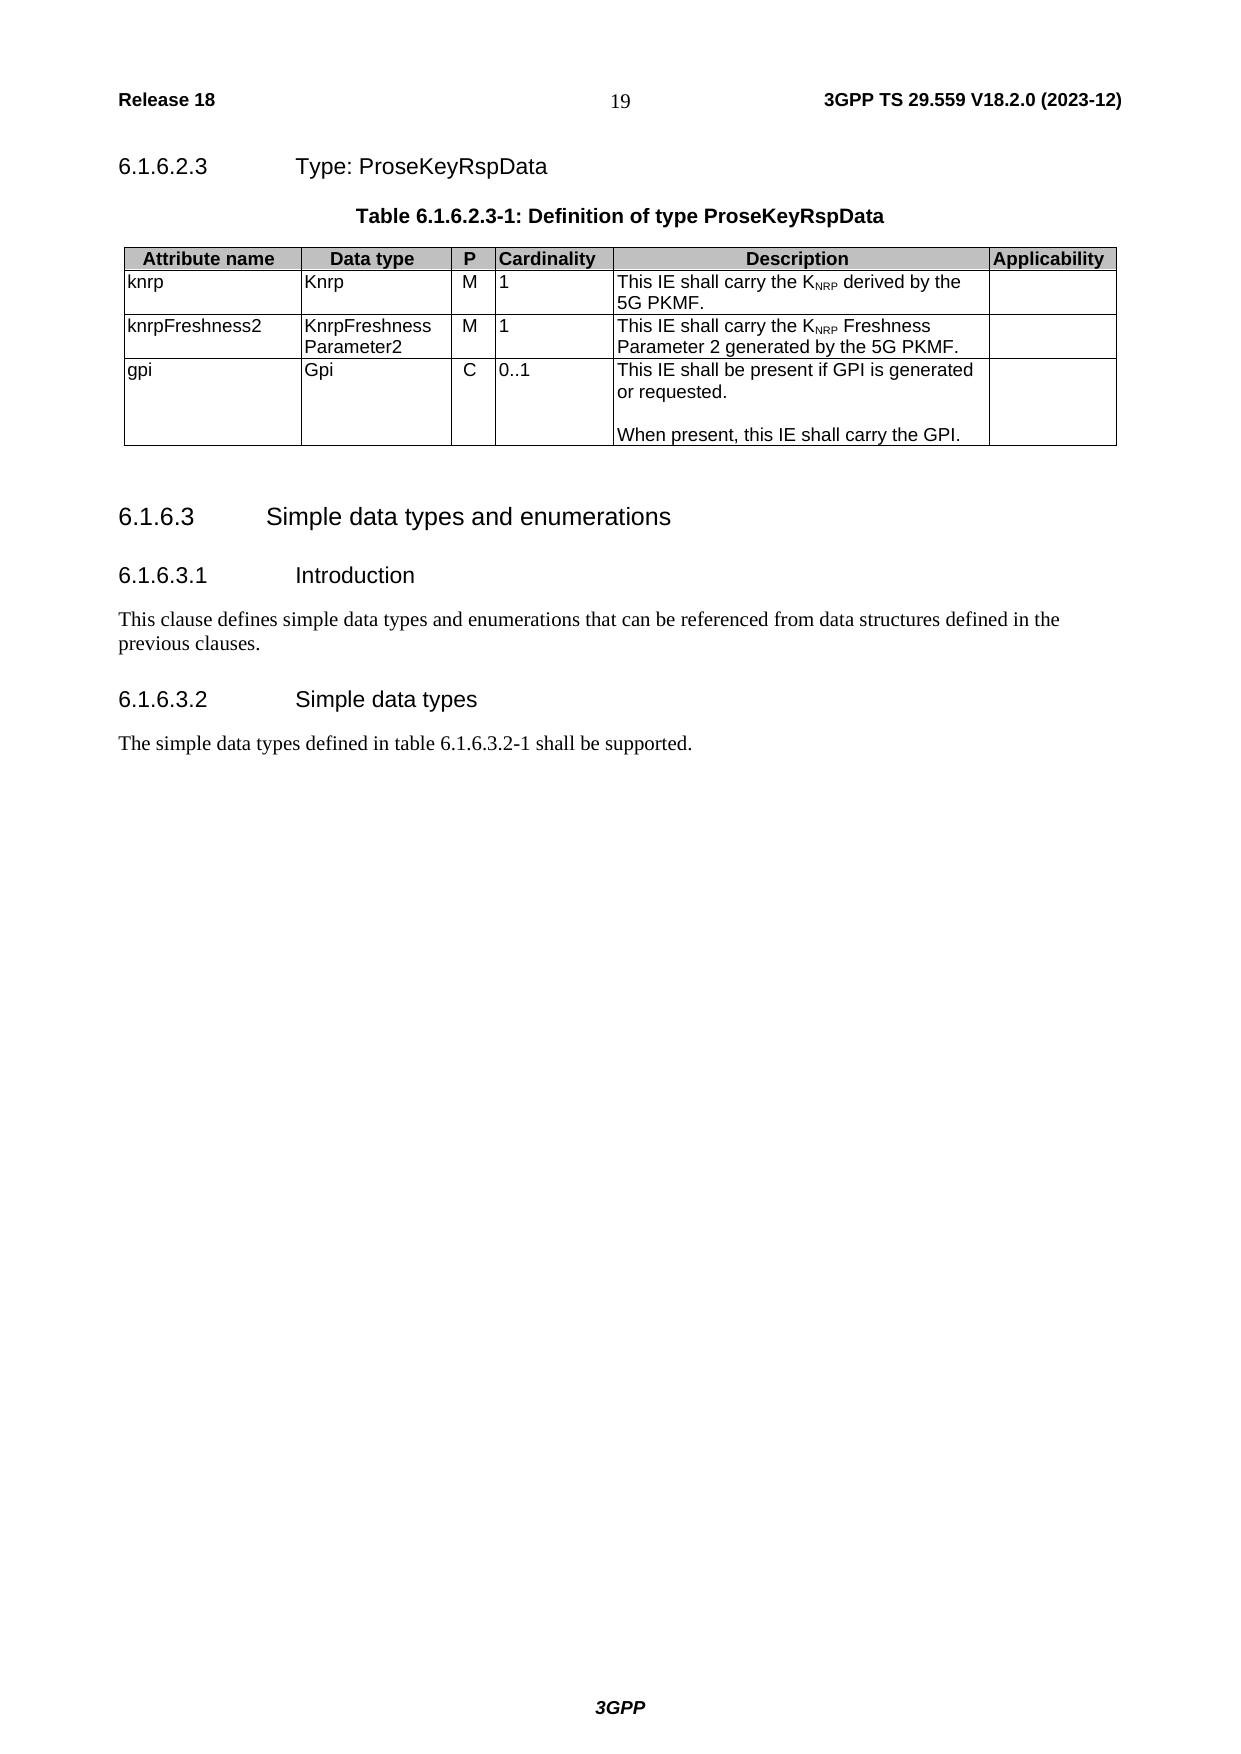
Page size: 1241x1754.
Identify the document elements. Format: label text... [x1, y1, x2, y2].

table_cell Knrp [302, 271, 451, 314]
table_cell [990, 315, 1116, 358]
table_cell This IE shall carry the KNRP derived by the 5G PKMF. [614, 271, 989, 314]
table_cell 0..1 [496, 359, 613, 445]
text Table 6.1.6.2.3-1: Definition of type ProseKeyRspData [118, 204, 1122, 228]
table_cell [990, 359, 1116, 445]
table_cell KnrpFreshnessParameter2 [302, 315, 451, 358]
table_header Applicability [990, 248, 1116, 269]
subtitle 6.1.6.3.1 Introduction [118, 562, 1122, 588]
table_cell This IE shall be present if GPI is generated or requested. When present, this IE shall carry the GPI. [614, 359, 989, 445]
table_cell This IE shall carry the KNRP Freshness Parameter 2 generated by the 5G PKMF. [614, 315, 989, 358]
subtitle 6.1.6.3.2 Simple data types [118, 686, 1122, 712]
table_header P [452, 248, 495, 269]
table_cell M [452, 315, 495, 358]
table_cell Gpi [302, 359, 451, 445]
table_cell knrp [125, 271, 301, 314]
table_header Cardinality [496, 248, 613, 269]
table_cell 1 [496, 271, 613, 314]
table_header Data type [302, 248, 451, 269]
table_cell [990, 271, 1116, 314]
table_cell 1 [496, 315, 613, 358]
text This clause defines simple data types and enumerations that can be referenced from data structures defined in the previous clauses. [118, 607, 1122, 655]
table_cell C [452, 359, 495, 445]
text The simple data types defined in table 6.1.6.3.2-1 shall be supported. [118, 731, 1122, 755]
table_cell gpi [125, 359, 301, 445]
table_header Attribute name [125, 248, 301, 269]
table_cell M [452, 271, 495, 314]
table_header Description [614, 248, 989, 269]
subtitle 6.1.6.2.3 Type: ProseKeyRspData [118, 153, 1122, 179]
subtitle 6.1.6.3 Simple data types and enumerations [118, 502, 1122, 530]
table_cell knrpFreshness2 [125, 315, 301, 358]
